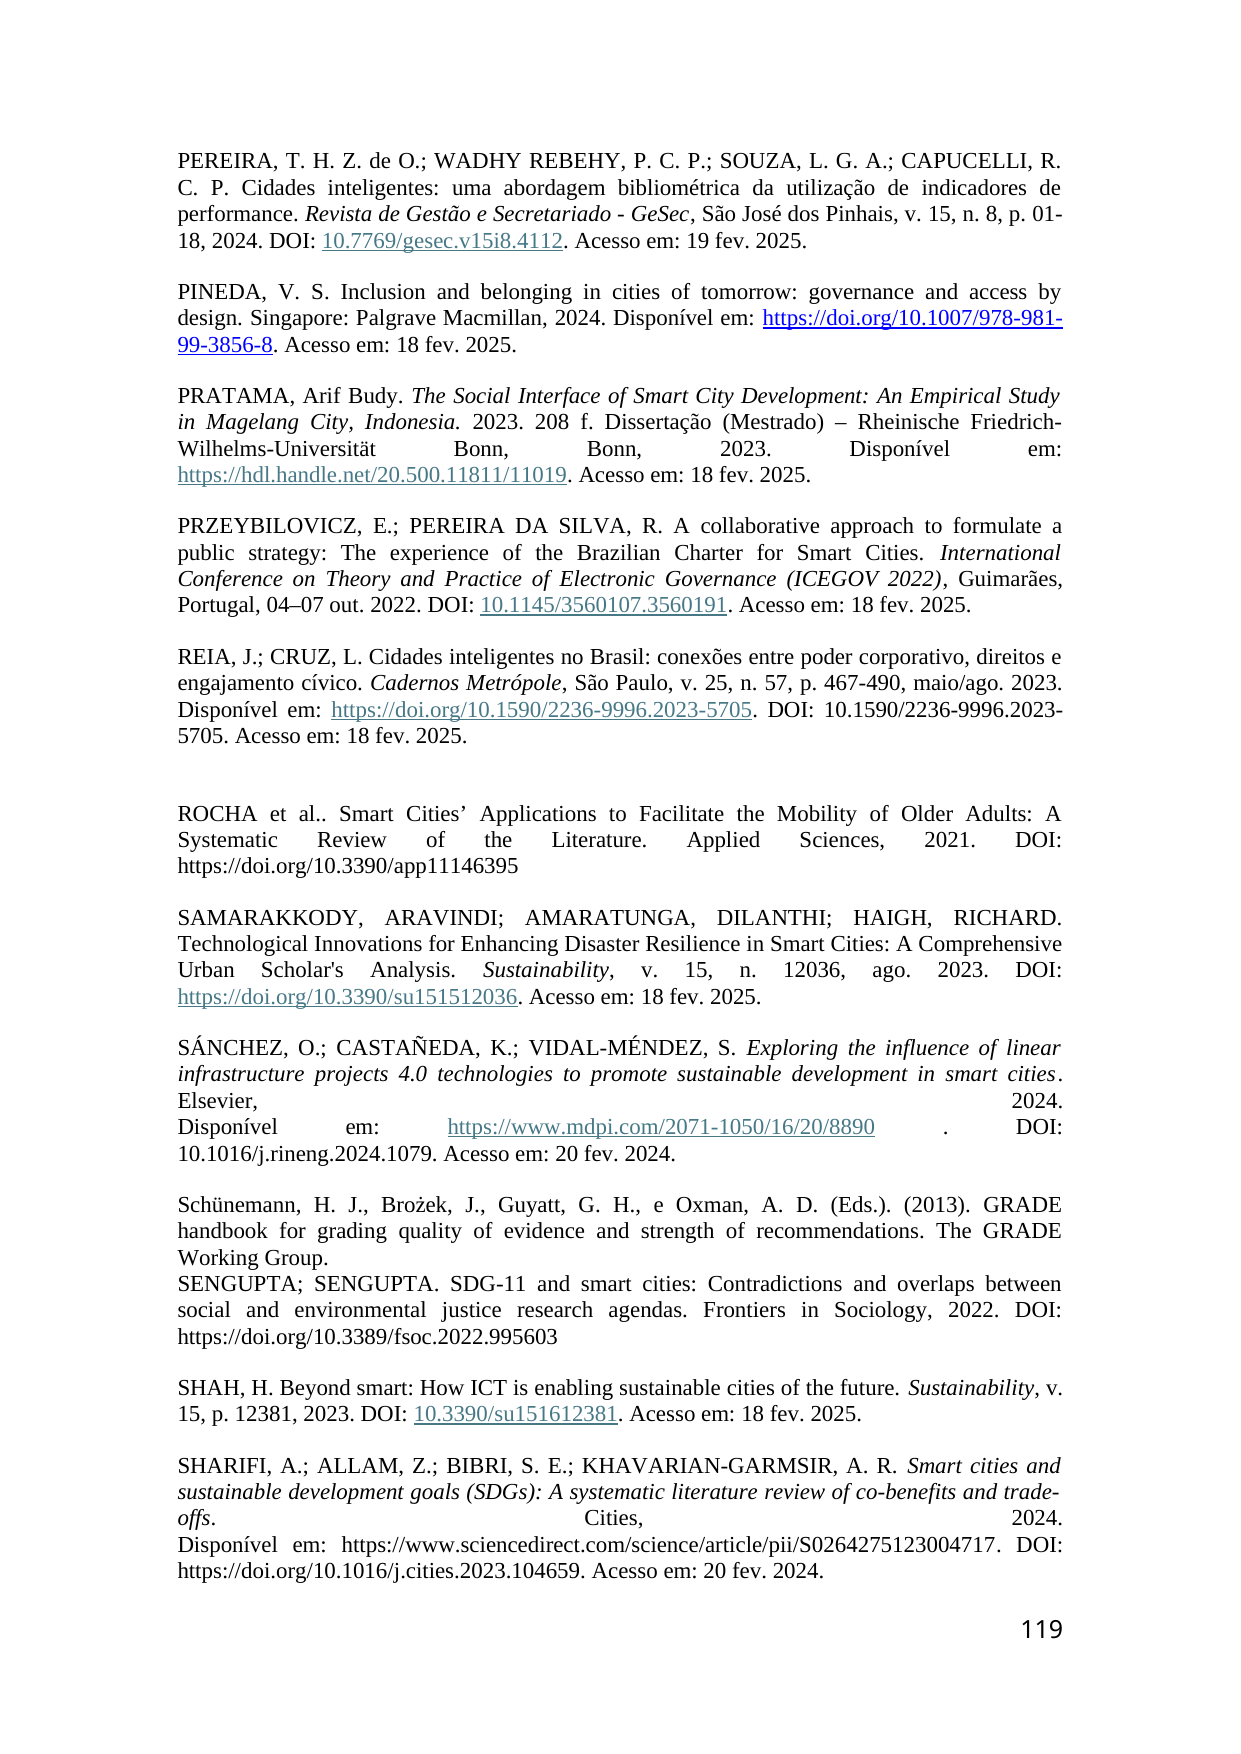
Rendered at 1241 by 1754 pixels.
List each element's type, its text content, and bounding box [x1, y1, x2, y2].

text SHAH, H. Beyond smart: How ICT is enabling sustainable cities of the future. Sustainability, v. 15, p. 12381, 2023. DOI: 10.3390/su151612381. Acesso em: 18 fev. 2025. [177, 1374, 1063, 1427]
text SAMARAKKODY, ARAVINDI; AMARATUNGA, DILANTHI; HAIGH, RICHARD. Technological Innovations for Enhancing Disaster Resilience in Smart Cities: A Comprehensive Urban Scholar's Analysis. Sustainability, v. 15, n. 12036, ago. 2023. DOI: https://doi.org/10.3390/su151512036. Acesso em: 18 fev. 2025. [177, 904, 1063, 1009]
text Schünemann, H. J., Brożek, J., Guyatt, G. H., e Oxman, A. D. (Eds.). (2013). GRADE handbook for grading quality of evidence and strength of recommendations. The GRADE Working Group. [177, 1191, 1063, 1270]
text PINEDA, V. S. Inclusion and belonging in cities of tomorrow: governance and access by design. Singapore: Palgrave Macmillan, 2024. Disponível em: https://doi.org/10.1007/978-981-99-3856-8. Acesso em: 18 fev. 2025. [177, 278, 1063, 357]
text SENGUPTA; SENGUPTA. SDG-11 and smart cities: Contradictions and overlaps between social and environmental justice research agendas. Frontiers in Sociology, 2022. DOI: https://doi.org/10.3389/fsoc.2022.995603 [177, 1270, 1063, 1349]
text REIA, J.; CRUZ, L. Cidades inteligentes no Brasil: conexões entre poder corporativo, direitos e engajamento cívico. Cadernos Metrópole, São Paulo, v. 25, n. 57, p. 467-490, maio/ago. 2023. Disponível em: https://doi.org/10.1590/2236-9996.2023-5705. DOI: 10.1590/2236-9996.2023-5705. Acesso em: 18 fev. 2025. [177, 643, 1063, 748]
text ROCHA et al.. Smart Cities’ Applications to Facilitate the Mobility of Older Adults: A Systematic Review of the Literature. Applied Sciences, 2021. DOI: https://doi.org/10.3390/app11146395 [177, 800, 1063, 879]
text SHARIFI, A.; ALLAM, Z.; BIBRI, S. E.; KHAVARIAN-GARMSIR, A. R. Smart cities and sustainable development goals (SDGs): A systematic literature review of co-benefits and trade-offs. Cities, 2024. Disponível em: https://www.sciencedirect.com/science/article/pii/S0264275123004717. DOI: https://doi.org/10.1016/j.cities.2023.104659. Acesso em: 20 fev. 2024. [177, 1452, 1063, 1583]
text SÁNCHEZ, O.; CASTAÑEDA, K.; VIDAL-MÉNDEZ, S. Exploring the influence of linear infrastructure projects 4.0 technologies to promote sustainable development in smart cities. Elsevier, 2024. Disponível em: https://www.mdpi.com/2071-1050/16/20/8890 . DOI: 10.1016/j.rineng.2024.1079. Acesso em: 20 fev. 2024. [177, 1034, 1063, 1166]
text PRATAMA, Arif Budy. The Social Interface of Smart City Development: An Empirical Study in Magelang City, Indonesia. 2023. 208 f. Dissertação (Mestrado) – Rheinische Friedrich-Wilhelms-Universität Bonn, Bonn, 2023. Disponível em: https://hdl.handle.net/20.500.11811/11019. Acesso em: 18 fev. 2025. [177, 382, 1063, 487]
text PRZEYBILOVICZ, E.; PEREIRA DA SILVA, R. A collaborative approach to formulate a public strategy: The experience of the Brazilian Charter for Smart Cities. International Conference on Theory and Practice of Electronic Governance (ICEGOV 2022), Guimarães, Portugal, 04–07 out. 2022. DOI: 10.1145/3560107.3560191. Acesso em: 18 fev. 2025. [177, 512, 1063, 618]
text PEREIRA, T. H. Z. de O.; WADHY REBEHY, P. C. P.; SOUZA, L. G. A.; CAPUCELLI, R. C. P. Cidades inteligentes: uma abordagem bibliométrica da utilização de indicadores de performance. Revista de Gestão e Secretariado - GeSec, São José dos Pinhais, v. 15, n. 8, p. 01-18, 2024. DOI: 10.7769/gesec.v15i8.4112. Acesso em: 19 fev. 2025. [177, 148, 1063, 253]
